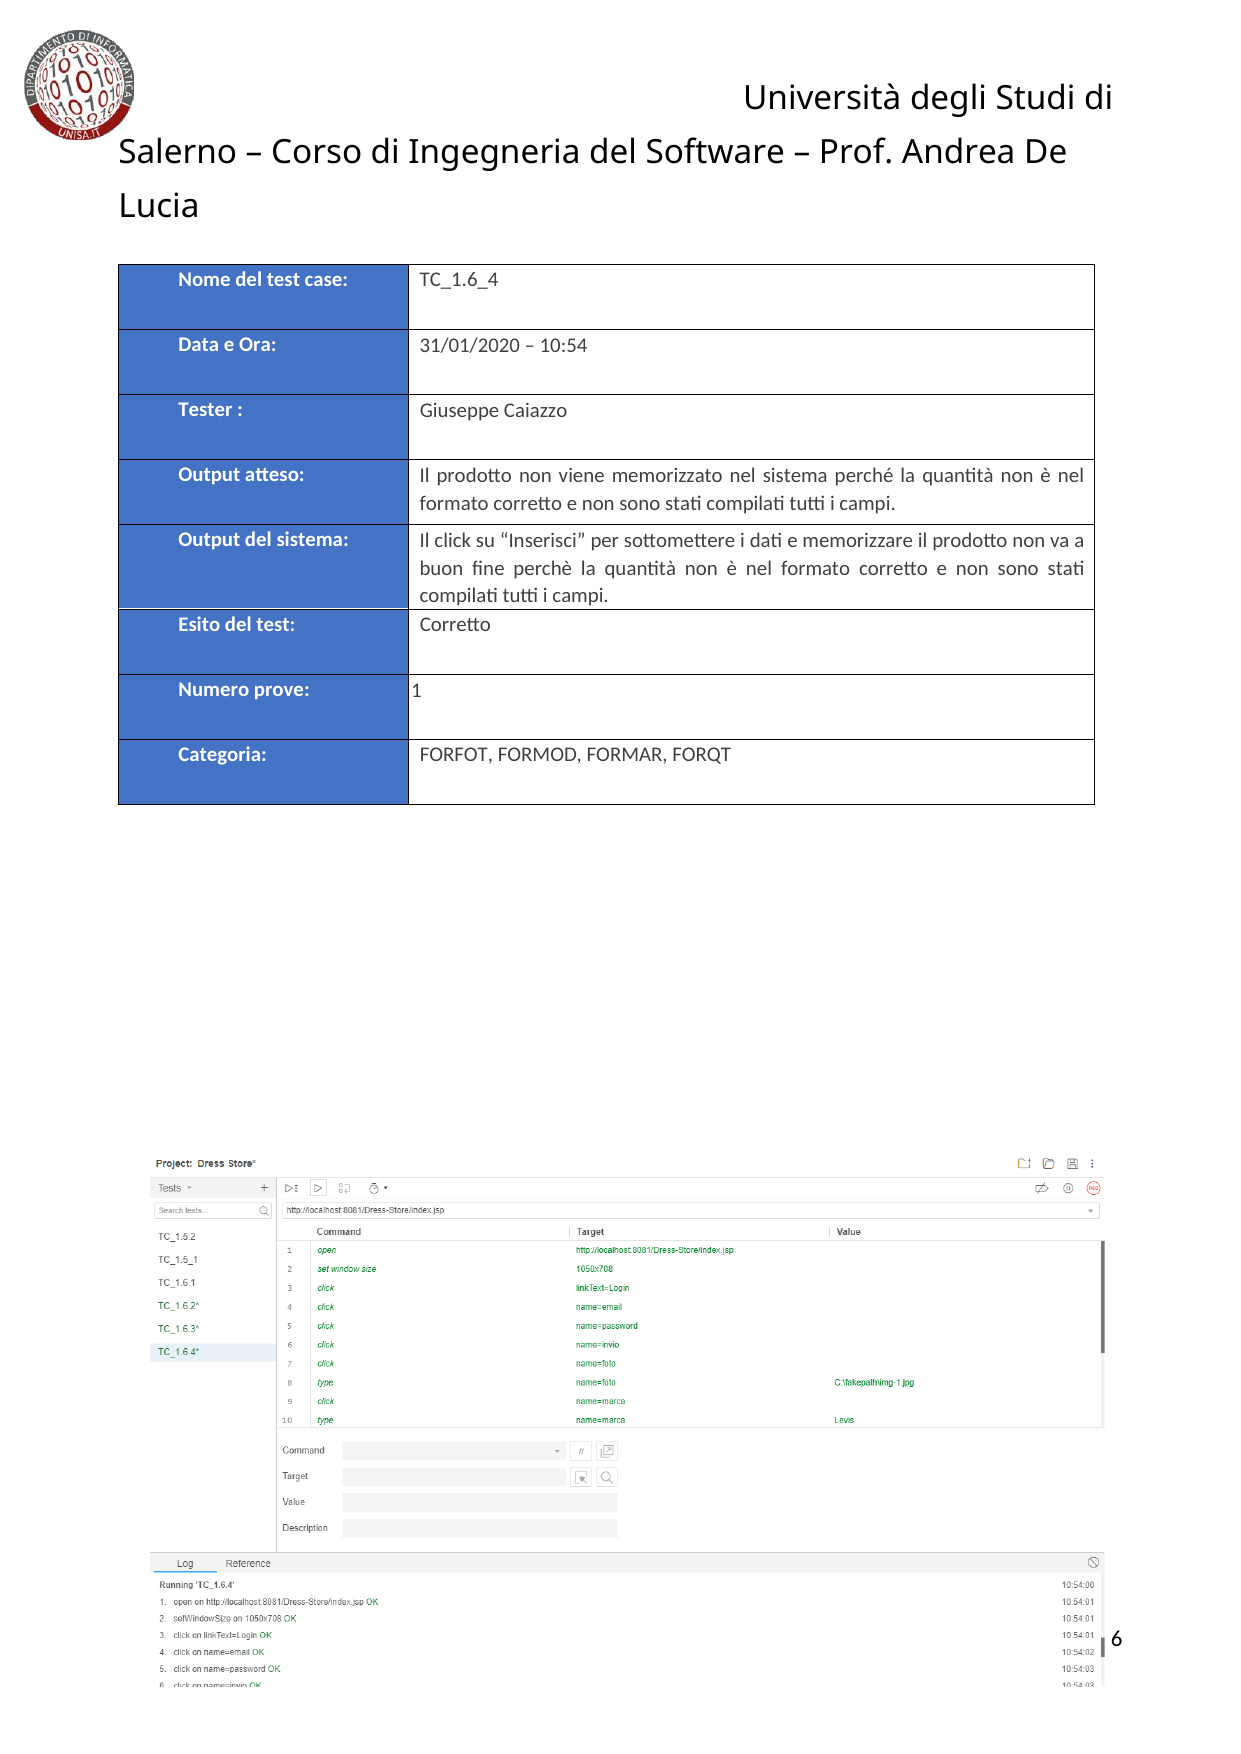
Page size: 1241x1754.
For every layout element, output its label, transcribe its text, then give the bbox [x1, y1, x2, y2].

table_cell Output atteso: [119, 460, 408, 524]
table_cell Data e Ora: [119, 330, 408, 394]
table_cell Giuseppe Caiazzo [409, 395, 1094, 459]
picture [150, 1150, 1105, 1687]
table_cell Output del sistema: [119, 525, 408, 608]
table_cell Esito del test: [119, 610, 408, 674]
table_cell Tester : [119, 395, 408, 459]
table_cell Il prodotto non viene memorizzato nel sistema perché la quantità non è nel formato corretto e non sono stati compilati tutti i campi. [409, 460, 1094, 524]
table_cell 31/01/2020 – 10:54 [409, 330, 1094, 394]
table_cell Corretto [409, 610, 1094, 674]
table_cell Categoria: [119, 740, 408, 804]
table_header Nome del test case: [119, 265, 408, 329]
table_cell 1 [409, 675, 1094, 739]
table_cell FORFOT, FORMOD, FORMAR, FORQT [409, 740, 1094, 804]
table_cell Il click su “Inserisci” per sottomettere i dati e memorizzare il prodotto non va a buon fine perchè la quantità non è nel formato corretto e non sono stati compilati tutti i campi. [409, 525, 1094, 608]
table_cell Numero prove: [119, 675, 408, 739]
picture [24, 30, 134, 140]
table_header TC_1.6_4 [409, 265, 1094, 329]
